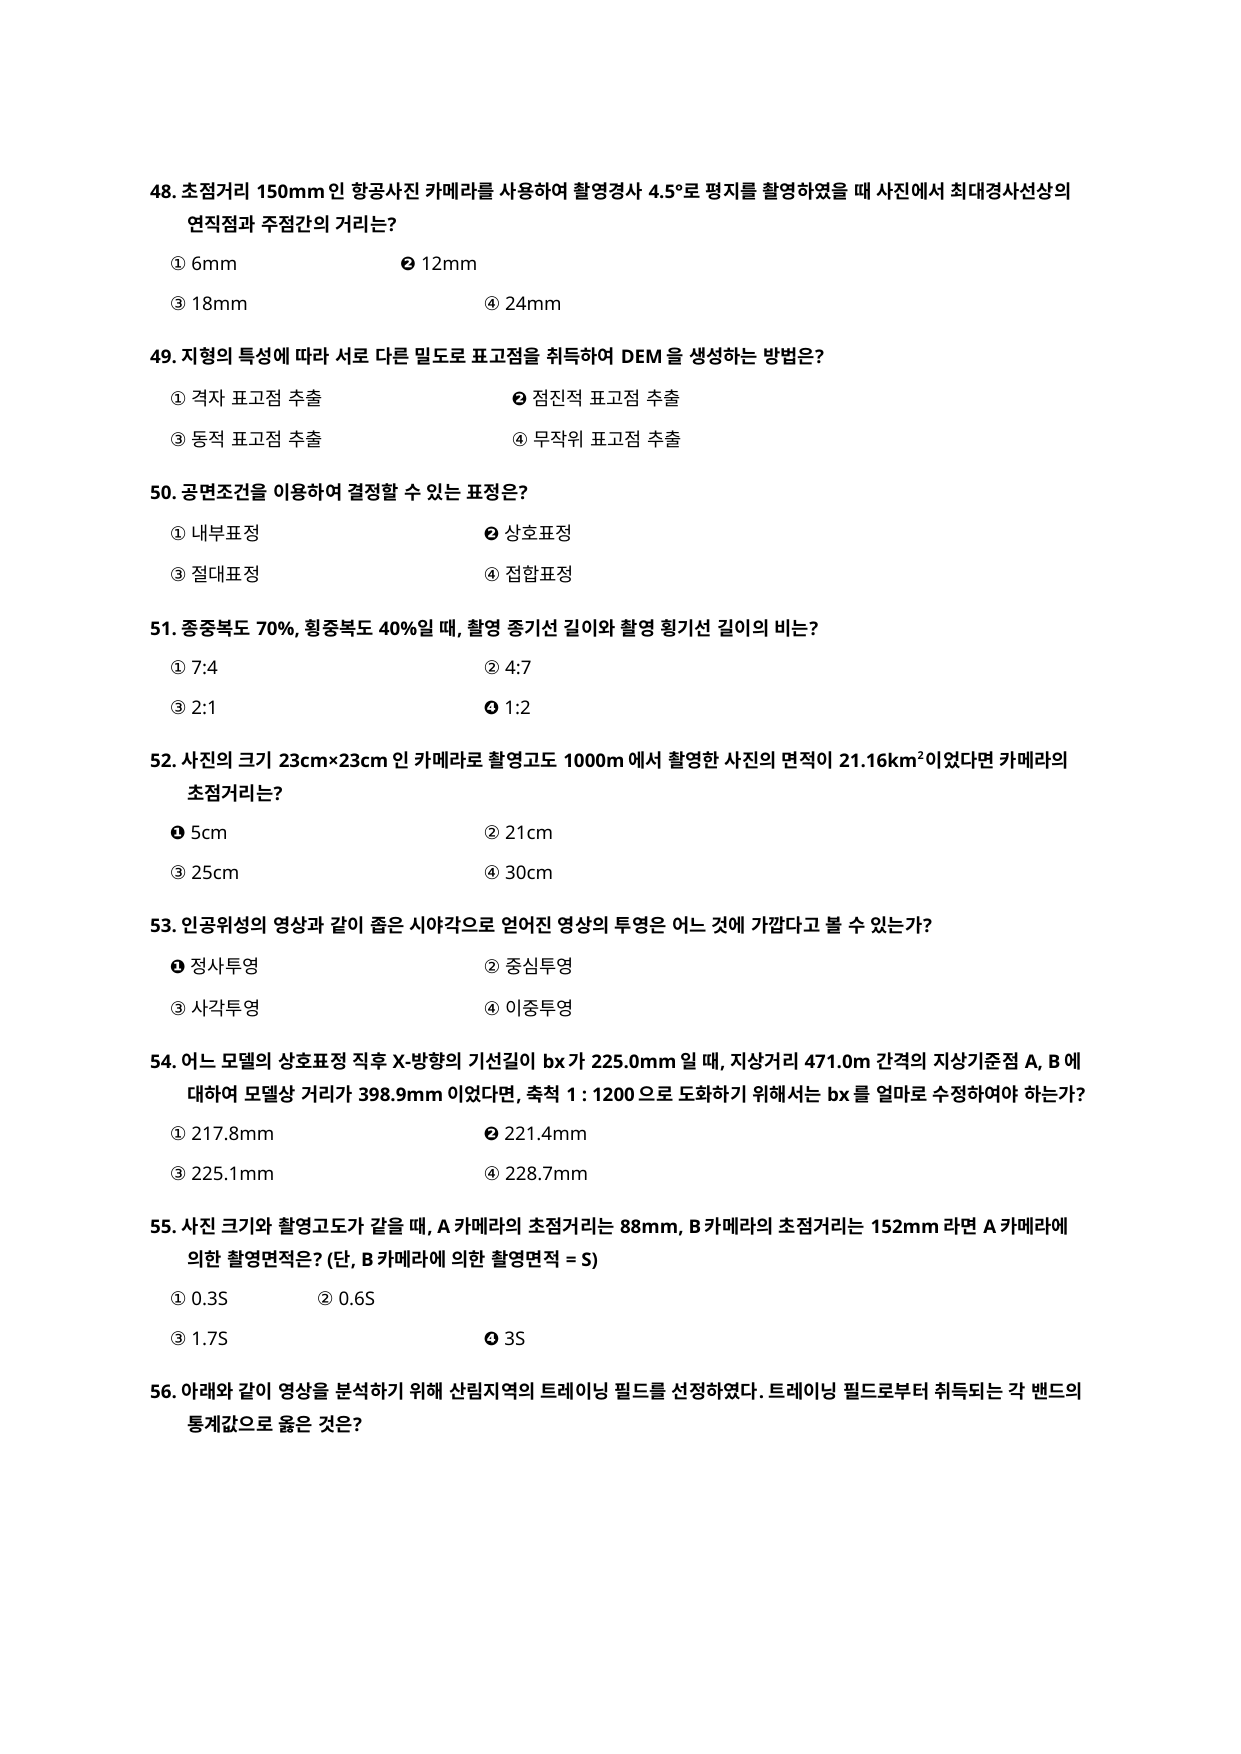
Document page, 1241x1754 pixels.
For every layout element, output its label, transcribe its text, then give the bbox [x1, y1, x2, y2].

text ③ 1.7S ❹ 3S [150, 1325, 1090, 1350]
text 48. 초점거리 150mm인 항공사진 카메라를 사용하여 촬영경사 4.5°로 평지를 촬영하였을 때 사진에서 최대경사선상의 연직점과 주점간의 거리는? [150, 177, 1090, 237]
text ① 0.3S ② 0.6S [150, 1285, 1090, 1311]
text 55. 사진 크기와 촬영고도가 같을 때, A카메라의 초점거리는 88mm, B카메라의 초점거리는 152mm라면 A카메라에 의한 촬영면적은? (단, B카메라에 의한 촬영면적 = S) [150, 1212, 1090, 1272]
text 51. 종중복도 70%, 횡중복도 40%일 때, 촬영 종기선 길이와 촬영 횡기선 길이의 비는? [150, 614, 1090, 641]
text ③ 25cm ④ 30cm [150, 859, 1090, 884]
text ③ 동적 표고점 추출 ④ 무작위 표고점 추출 [150, 424, 1090, 451]
text ③ 2:1 ❹ 1:2 [150, 694, 1090, 719]
text ❶ 정사투영 ② 중심투영 [150, 952, 1090, 979]
text ③ 18mm ④ 24mm [150, 290, 1090, 316]
text ① 7:4 ② 4:7 [150, 654, 1090, 680]
text 54. 어느 모델의 상호표정 직후 X-방향의 기선길이 bx가 225.0mm일 때, 지상거리 471.0m 간격의 지상기준점 A, B에 대하여 모델상 거리가 398.9mm이었다면, 축척 1 : 1200으로 도화하기 위해서는 bx를 얼마로 수정하여야 하는가? [150, 1047, 1090, 1107]
text ③ 225.1mm ④ 228.7mm [150, 1160, 1090, 1185]
text ❶ 5cm ② 21cm [150, 819, 1090, 845]
text 56. 아래와 같이 영상을 분석하기 위해 산림지역의 트레이닝 필드를 선정하였다. 트레이닝 필드로부터 취득되는 각 밴드의 통계값으로 옳은 것은? [150, 1377, 1090, 1437]
text ① 217.8mm ❷ 221.4mm [150, 1120, 1090, 1146]
text 52. 사진의 크기 23cm×23cm인 카메라로 촬영고도 1000m에서 촬영한 사진의 면적이 21.16km2이었다면 카메라의 초점거리는? [150, 746, 1090, 806]
text ③ 절대표정 ④ 접합표정 [150, 560, 1090, 587]
text ① 6mm ❷ 12mm [150, 251, 1090, 276]
text ① 격자 표고점 추출 ❷ 점진적 표고점 추출 [150, 383, 1090, 410]
text ① 내부표정 ❷ 상호표정 [150, 519, 1090, 546]
text 50. 공면조건을 이용하여 결정할 수 있는 표정은? [150, 478, 1090, 505]
text ③ 사각투영 ④ 이중투영 [150, 993, 1090, 1020]
text 49. 지형의 특성에 따라 서로 다른 밀도로 표고점을 취득하여 DEM을 생성하는 방법은? [150, 342, 1090, 369]
text 53. 인공위성의 영상과 같이 좁은 시야각으로 얻어진 영상의 투영은 어느 것에 가깝다고 볼 수 있는가? [150, 911, 1090, 938]
